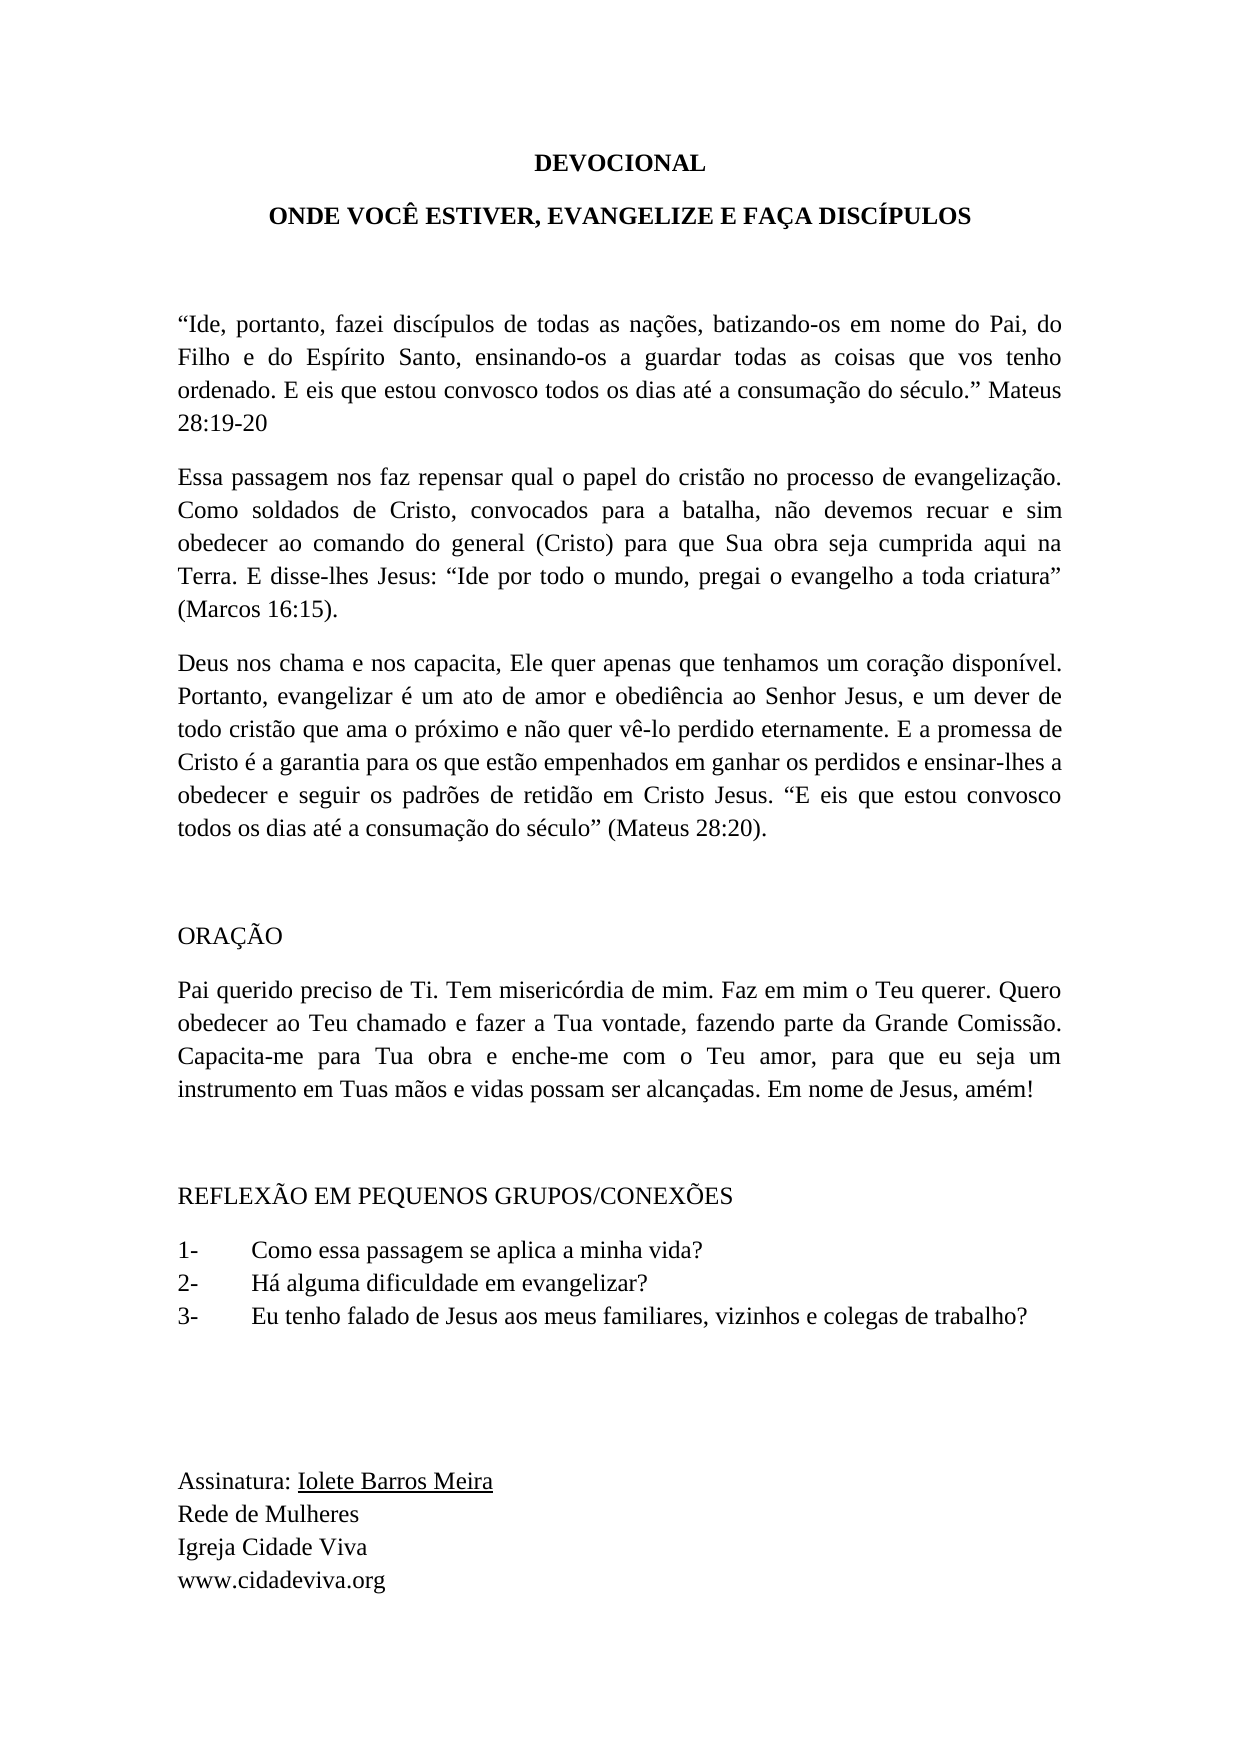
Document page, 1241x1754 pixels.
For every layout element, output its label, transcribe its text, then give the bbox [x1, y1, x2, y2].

text ONDE VOCÊ ESTIVER, EVANGELIZE E FAÇA DISCÍPULOS [177, 201, 1063, 230]
text DEVOCIONAL [177, 148, 1063, 176]
text “Ide, portanto, fazei discípulos de todas as nações, batizando-os em nome do Pai, do Filho e do Espírito Santo, ensinando-os a guardar todas as coisas que vos tenho ordenado. E eis que estou convosco todos os dias até a consumação do século.” Mateus 28:19-20 [177, 309, 1063, 437]
text ORAÇÃO [177, 921, 1063, 949]
text REFLEXÃO EM PEQUENOS GRUPOS/CONEXÕES [177, 1181, 1063, 1210]
list Eu tenho falado de Jesus aos meus familiares, vizinhos e colegas de trabalho? [177, 1301, 1063, 1330]
list Há alguma dificuldade em evangelizar? [177, 1268, 1063, 1297]
list Assinatura: Iolete Barros Meira [177, 1466, 1063, 1495]
list Como essa passagem se aplica a minha vida? [177, 1235, 1063, 1264]
list Igreja Cidade Viva [177, 1532, 1063, 1561]
text Deus nos chama e nos capacita, Ele quer apenas que tenhamos um coração disponível. Portanto, evangelizar é um ato de amor e obediência ao Senhor Jesus, e um dever de todo cristão que ama o próximo e não quer vê-lo perdido eternamente. E a promessa de Cristo é a garantia para os que estão empenhados em ganhar os perdidos e ensinar-lhes a obedecer e seguir os padrões de retidão em Cristo Jesus. “E eis que estou convosco todos os dias até a consumação do século” (Mateus 28:20). [177, 648, 1063, 842]
list www.cidadeviva.org [177, 1566, 1063, 1594]
text Pai querido preciso de Ti. Tem misericórdia de mim. Faz em mim o Teu querer. Quero obedecer ao Teu chamado e fazer a Tua vontade, fazendo parte da Grande Comissão. Capacita-me para Tua obra e enche-me com o Teu amor, para que eu seja um instrumento em Tuas mãos e vidas possam ser alcançadas. Em nome de Jesus, amém! [177, 975, 1063, 1102]
list Rede de Mulheres [177, 1499, 1063, 1528]
text Essa passagem nos faz repensar qual o papel do cristão no processo de evangelização. Como soldados de Cristo, convocados para a batalha, não devemos recuar e sim obedecer ao comando do general (Cristo) para que Sua obra seja cumprida aqui na Terra. E disse-lhes Jesus: “Ide por todo o mundo, pregai o evangelho a toda criatura” (Marcos 16:15). [177, 462, 1063, 623]
